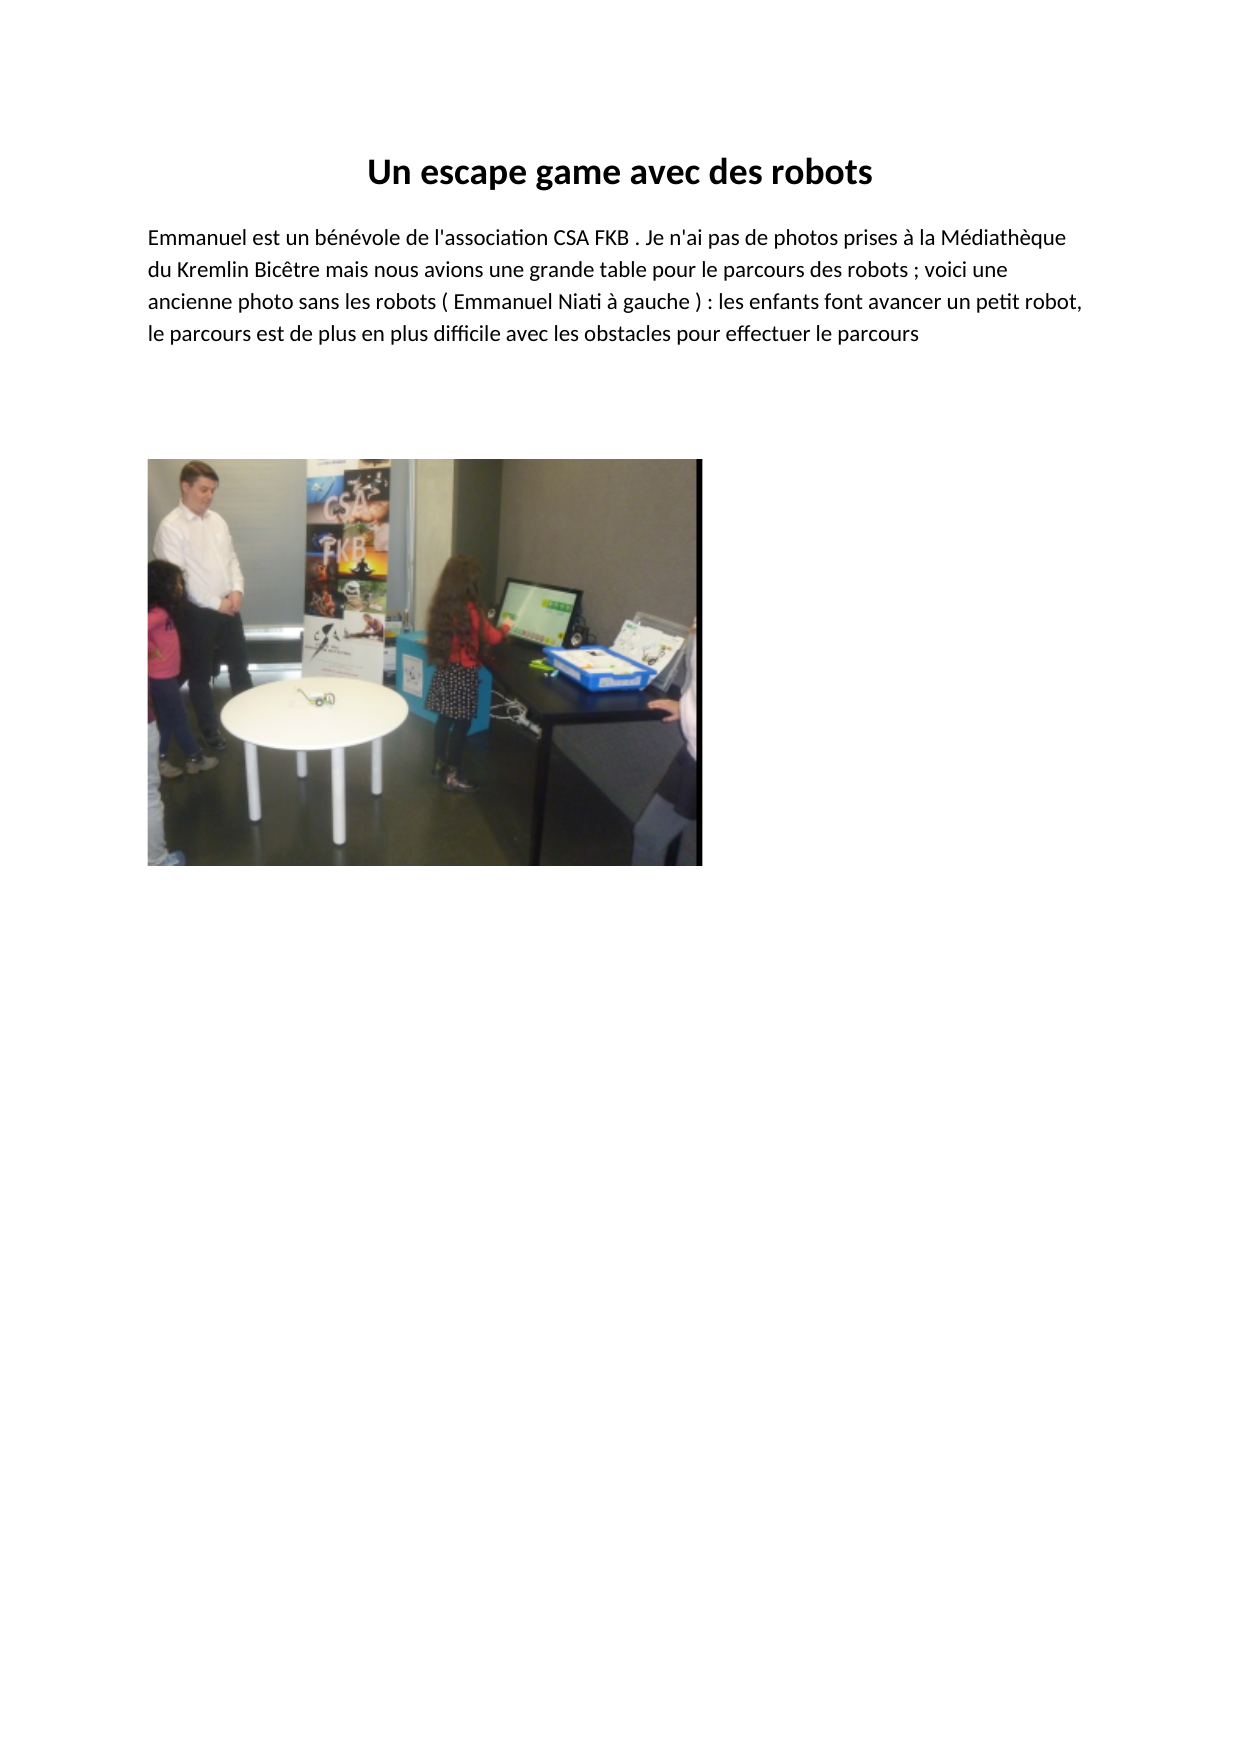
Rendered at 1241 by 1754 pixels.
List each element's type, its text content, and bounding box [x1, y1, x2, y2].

text Emmanuel est un bénévole de l'association CSA FKB . Je n'ai pas de photos prises à la Médiathèque du Kremlin Bicêtre mais nous avions une grande table pour le parcours des robots ; voici une ancienne photo sans les robots ( Emmanuel Niati à gauche ) : les enfants font avancer un petit robot, le parcours est de plus en plus difficile avec les obstacles pour effectuer le parcours [148, 223, 1093, 347]
subtitle Un escape game avec des robots [148, 148, 1093, 193]
picture [147, 459, 703, 866]
